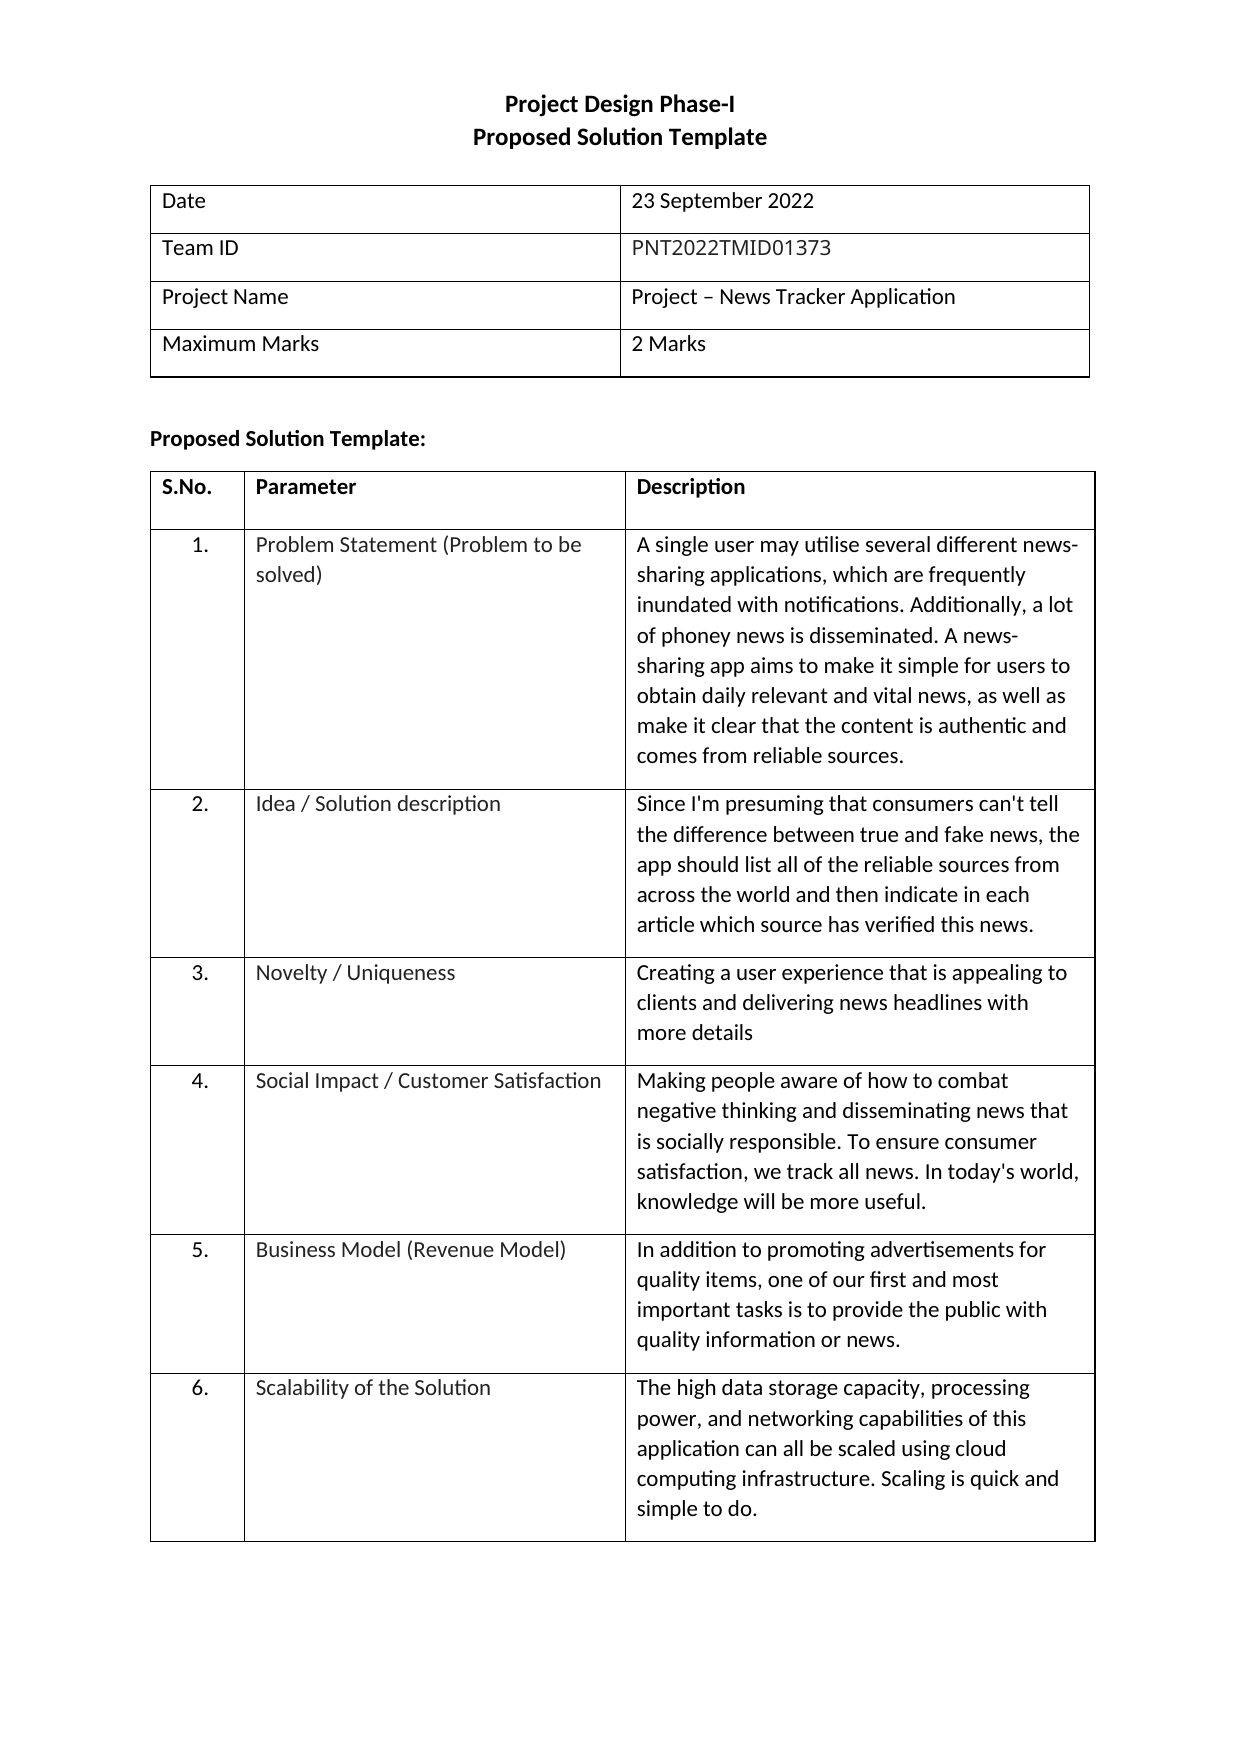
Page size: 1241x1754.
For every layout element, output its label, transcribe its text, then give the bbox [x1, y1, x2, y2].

table_header 23 September 2022 [621, 186, 1089, 232]
table_cell Since I'm presuming that consumers can't tell the difference between true and fake news, the app should list all of the reliable sources from across the world and then indicate in each article which source has verified this news. [626, 790, 1094, 957]
table_cell Business Model (Revenue Model) [245, 1235, 625, 1372]
table_header Date [151, 186, 620, 232]
table_cell Problem Statement (Problem to be solved) [245, 530, 625, 788]
table_cell Novelty / Uniqueness [245, 958, 625, 1065]
text Project Design Phase-I [150, 89, 1090, 119]
table_cell The high data storage capacity, processing power, and networking capabilities of this application can all be scaled using cloud computing infrastructure. Scaling is quick and simple to do. [626, 1374, 1094, 1541]
table_header Description [626, 472, 1094, 529]
table_cell Project Name [151, 282, 620, 328]
text Proposed Solution Template: [150, 424, 1090, 452]
table_cell Idea / Solution description [245, 790, 625, 957]
table_cell [151, 958, 244, 1065]
table_cell A single user may utilise several different news-sharing applications, which are frequently inundated with notifications. Additionally, a lot of phoney news is disseminated. A news-sharing app aims to make it simple for users to obtain daily relevant and vital news, as well as make it clear that the content is authentic and comes from reliable sources. [626, 530, 1094, 788]
table_cell Making people aware of how to combat negative thinking and disseminating news that is socially responsible. To ensure consumer satisfaction, we track all news. In today's world, knowledge will be more useful. [626, 1066, 1094, 1234]
table_header Parameter [245, 472, 625, 529]
table_cell Scalability of the Solution [245, 1374, 625, 1541]
table_header S.No. [151, 472, 244, 529]
table_cell [151, 1235, 244, 1372]
text Proposed Solution Template [150, 122, 1090, 152]
table_cell [151, 790, 244, 957]
table_cell [151, 1066, 244, 1234]
table_cell Social Impact / Customer Satisfaction [245, 1066, 625, 1234]
table_cell Maximum Marks [151, 330, 620, 376]
table_cell Creating a user experience that is appealing to clients and delivering news headlines with more details [626, 958, 1094, 1065]
table_cell Team ID [151, 234, 620, 281]
table_cell In addition to promoting advertisements for quality items, one of our first and most important tasks is to provide the public with quality information or news. [626, 1235, 1094, 1372]
table_cell [151, 1374, 244, 1541]
table_cell 2 Marks [621, 330, 1089, 376]
table_cell Project – News Tracker Application [621, 282, 1089, 328]
table_cell [151, 530, 244, 788]
table_cell PNT2022TMID01373 [621, 234, 1089, 281]
